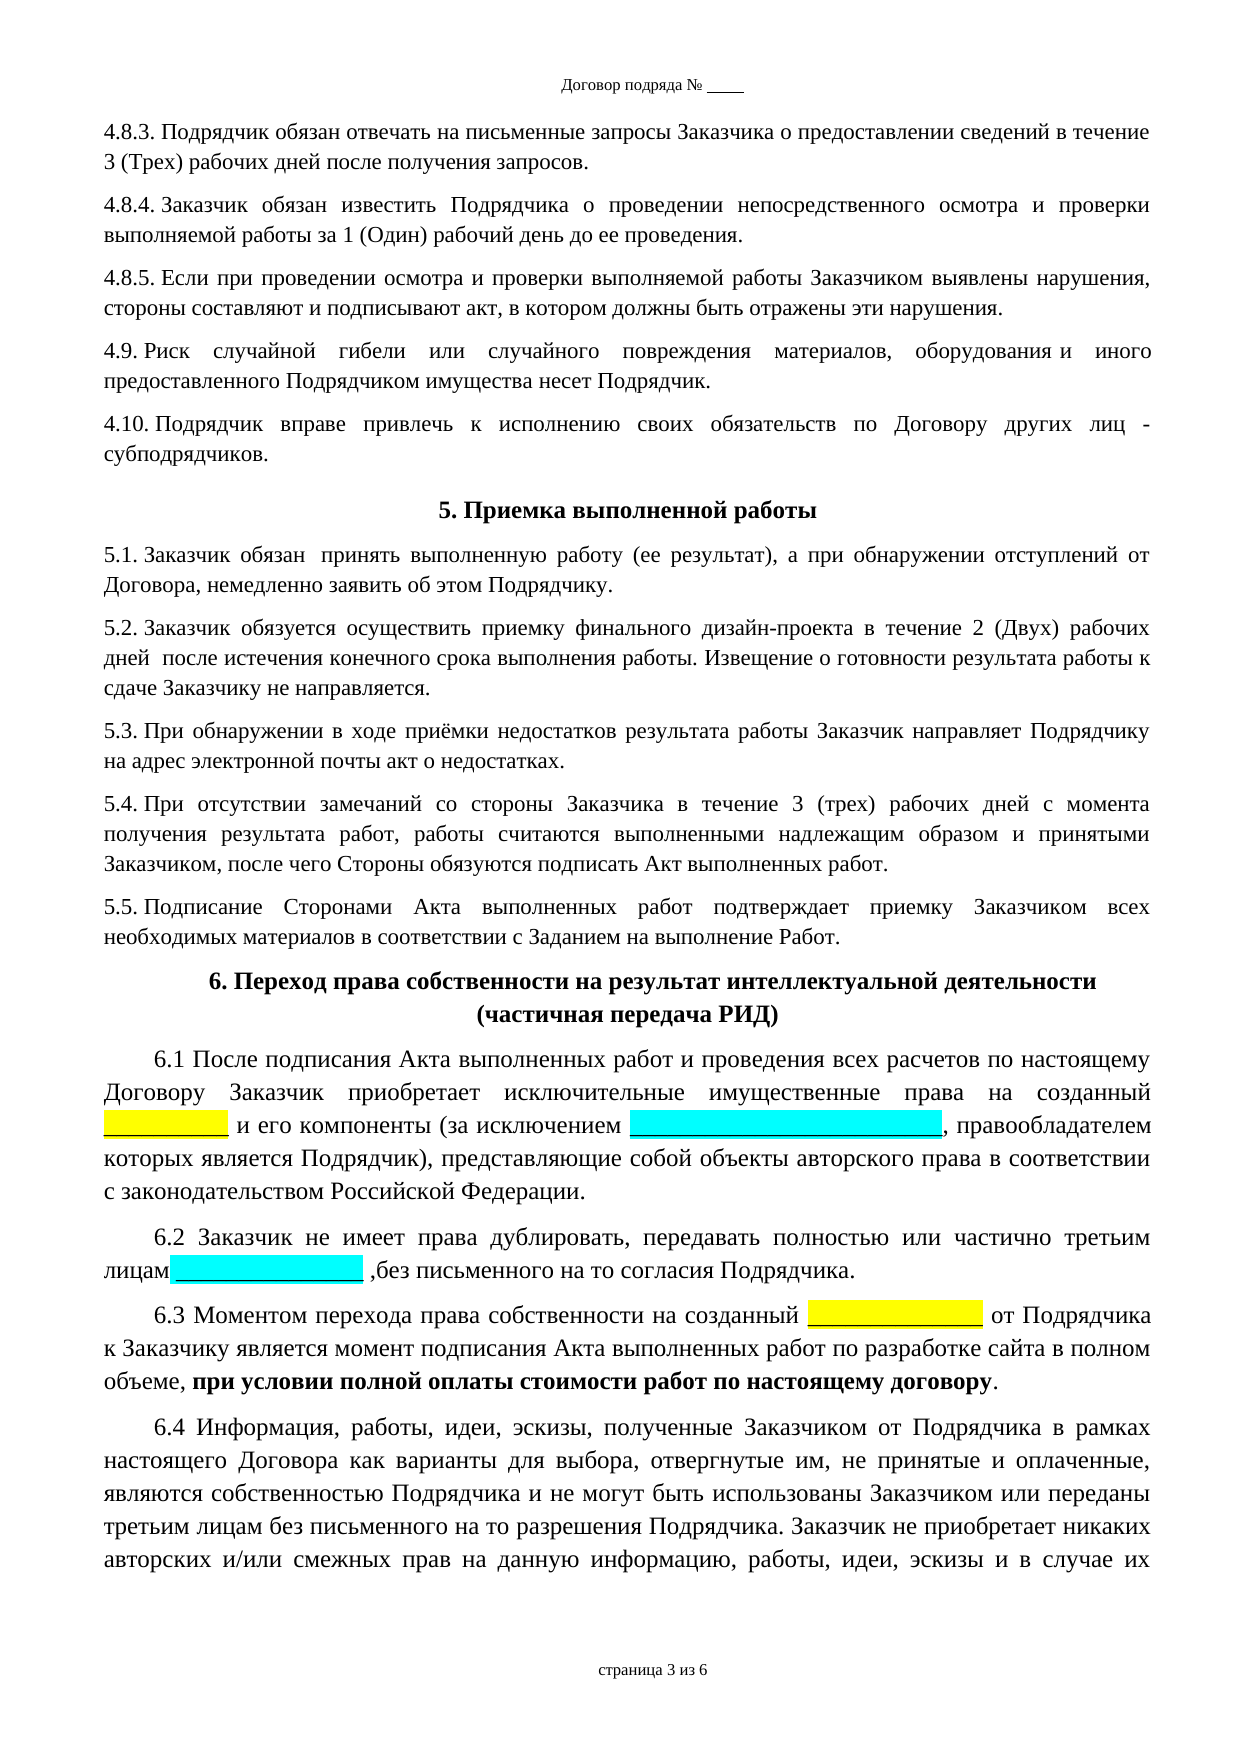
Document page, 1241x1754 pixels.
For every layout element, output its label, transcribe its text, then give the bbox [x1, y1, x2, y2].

text 6.1 После подписания Акта выполненных работ и проведения всех расчетов по настоящему Договору Заказчик приобретает исключительные имущественные права на созданный __________ и его компоненты (за исключением _________________________, правообладателем которых является Подрядчик), представляющие собой объекты авторского права в соответствии с законодательством Российской Федерации. [103, 1044, 1152, 1205]
text 6.2 Заказчик не имеет права дублировать, передавать полностью или частично третьим лицам _______________ ,без письменного на то согласия Подрядчика. [103, 1222, 1152, 1284]
subtitle При отсутствии замечаний со стороны Заказчика в течение 3 (трех) рабочих дней с момента получения результата работ, работы считаются выполненными надлежащим образом и принятыми Заказчиком, после чего Стороны обязуются подписать Акт выполненных работ. [103, 790, 1152, 876]
text 6. Переход права собственности на результат интеллектуальной деятельности (частичная передача РИД) [103, 966, 1152, 1027]
subtitle Подрядчик обязан отвечать на письменные запросы Заказчика о предоставлении сведений в течение 3 (Трех) рабочих дней после получения запросов. [103, 118, 1152, 175]
subtitle Заказчик обязан принять выполненную работу (ее результат), а при обнаружении отступлений от Договора, немедленно заявить об этом Подрядчику. [103, 541, 1152, 597]
subtitle При обнаружении в ходе приёмки недостатков результата работы Заказчик направляет Подрядчику на адрес электронной почты акт о недостатках. [103, 717, 1152, 773]
subtitle Риск случайной гибели или случайного повреждения материалов, оборудования и иного предоставленного Подрядчиком имущества несет Подрядчик. [103, 337, 1152, 393]
text 6.3 Моментом перехода права собственности на созданный ______________ от Подрядчика к Заказчику является момент подписания Акта выполненных работ по разработке сайта в полном объеме, при условии полной оплаты стоимости работ по настоящему договору. [103, 1300, 1152, 1395]
subtitle Если при проведении осмотра и проверки выполняемой работы Заказчиком выявлены нарушения, стороны составляют и подписывают акт, в котором должны быть отражены эти нарушения. [103, 264, 1152, 321]
subtitle Заказчик обязан известить Подрядчика о проведении непосредственного осмотра и проверки выполняемой работы за 1 (Один) рабочий день до ее проведения. [103, 191, 1152, 248]
subtitle Заказчик обязуется осуществить приемку финального дизайн-проекта в течение 2 (Двух) рабочих дней после истечения конечного срока выполнения работы. Извещение о готовности результата работы к сдаче Заказчику не направляется. [103, 614, 1152, 700]
subtitle Подрядчик вправе привлечь к исполнению своих обязательств по Договору других лиц - субподрядчиков. [103, 410, 1152, 466]
subtitle Подписание Сторонами Акта выполненных работ подтверждает приемку Заказчиком всех необходимых материалов в соответствии с Заданием на выполнение Работ. [103, 893, 1152, 949]
subtitle Приемка выполненной работы [103, 495, 1152, 524]
